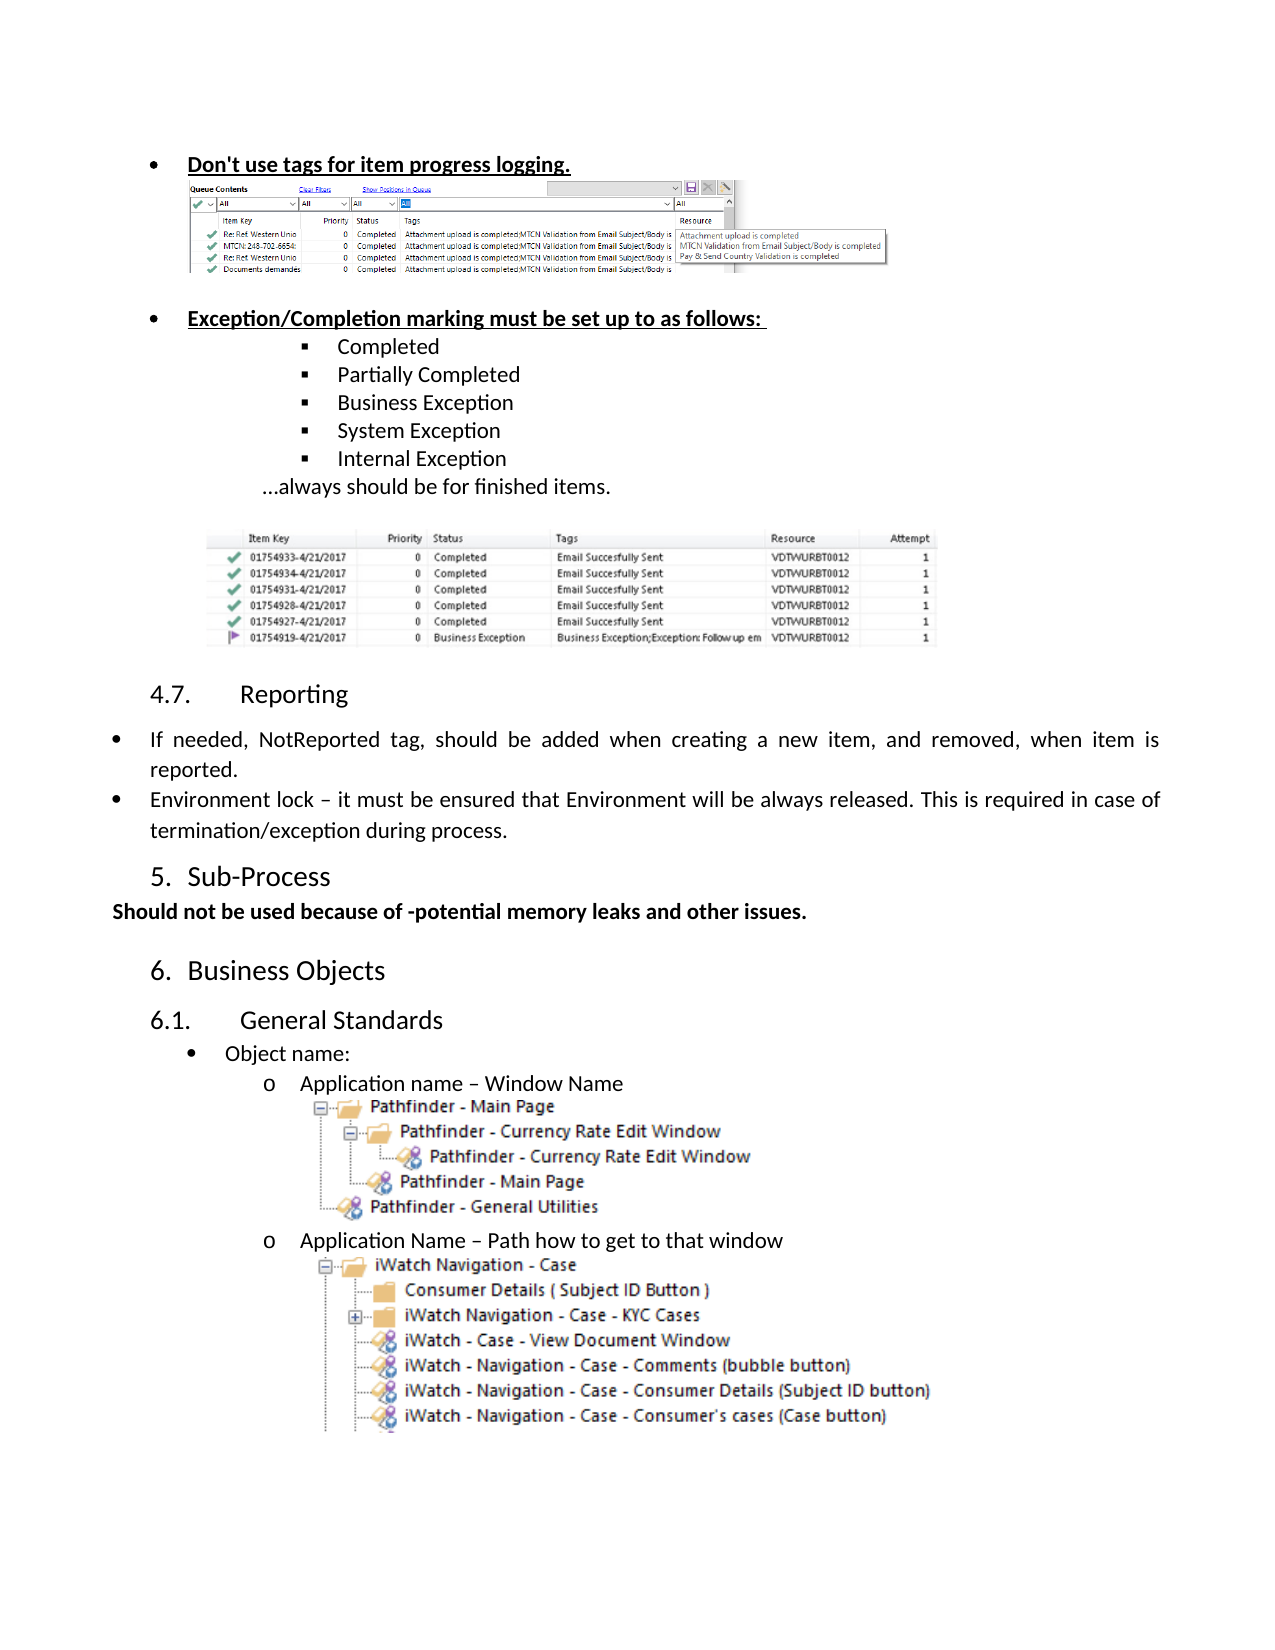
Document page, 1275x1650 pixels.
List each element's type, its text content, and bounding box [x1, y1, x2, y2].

list Environment lock – it must be ensured that Environment will be always released. This is required in case of termination/exception during process. [112, 786, 1162, 844]
picture [300, 1100, 810, 1224]
list Application name – Window Name [262, 1069, 1162, 1098]
list Exception/Completion marking must be set up to as follows: [150, 304, 1162, 332]
text Should not be used because of -potential memory leaks and other issues. [112, 897, 1162, 925]
list If needed, NotReported tag, should be added when creating a new item, and removed, when item is reported. [112, 725, 1162, 783]
picture [300, 1257, 1039, 1433]
picture [187, 180, 919, 273]
list Business Exception [300, 388, 1162, 416]
text …always should be for finished items. [262, 472, 1162, 500]
list Partially Completed [300, 360, 1162, 388]
subtitle Sub-Process [150, 858, 1162, 894]
subtitle Reporting [150, 677, 1162, 710]
subtitle Business Objects [150, 952, 1162, 988]
list Object name: [187, 1039, 1162, 1067]
list Completed [300, 332, 1162, 360]
list System Exception [300, 416, 1162, 444]
picture [206, 529, 938, 648]
subtitle General Standards [150, 1003, 1162, 1036]
list Internal Exception [300, 444, 1162, 472]
list Application Name – Path how to get to that window [262, 1226, 1162, 1255]
